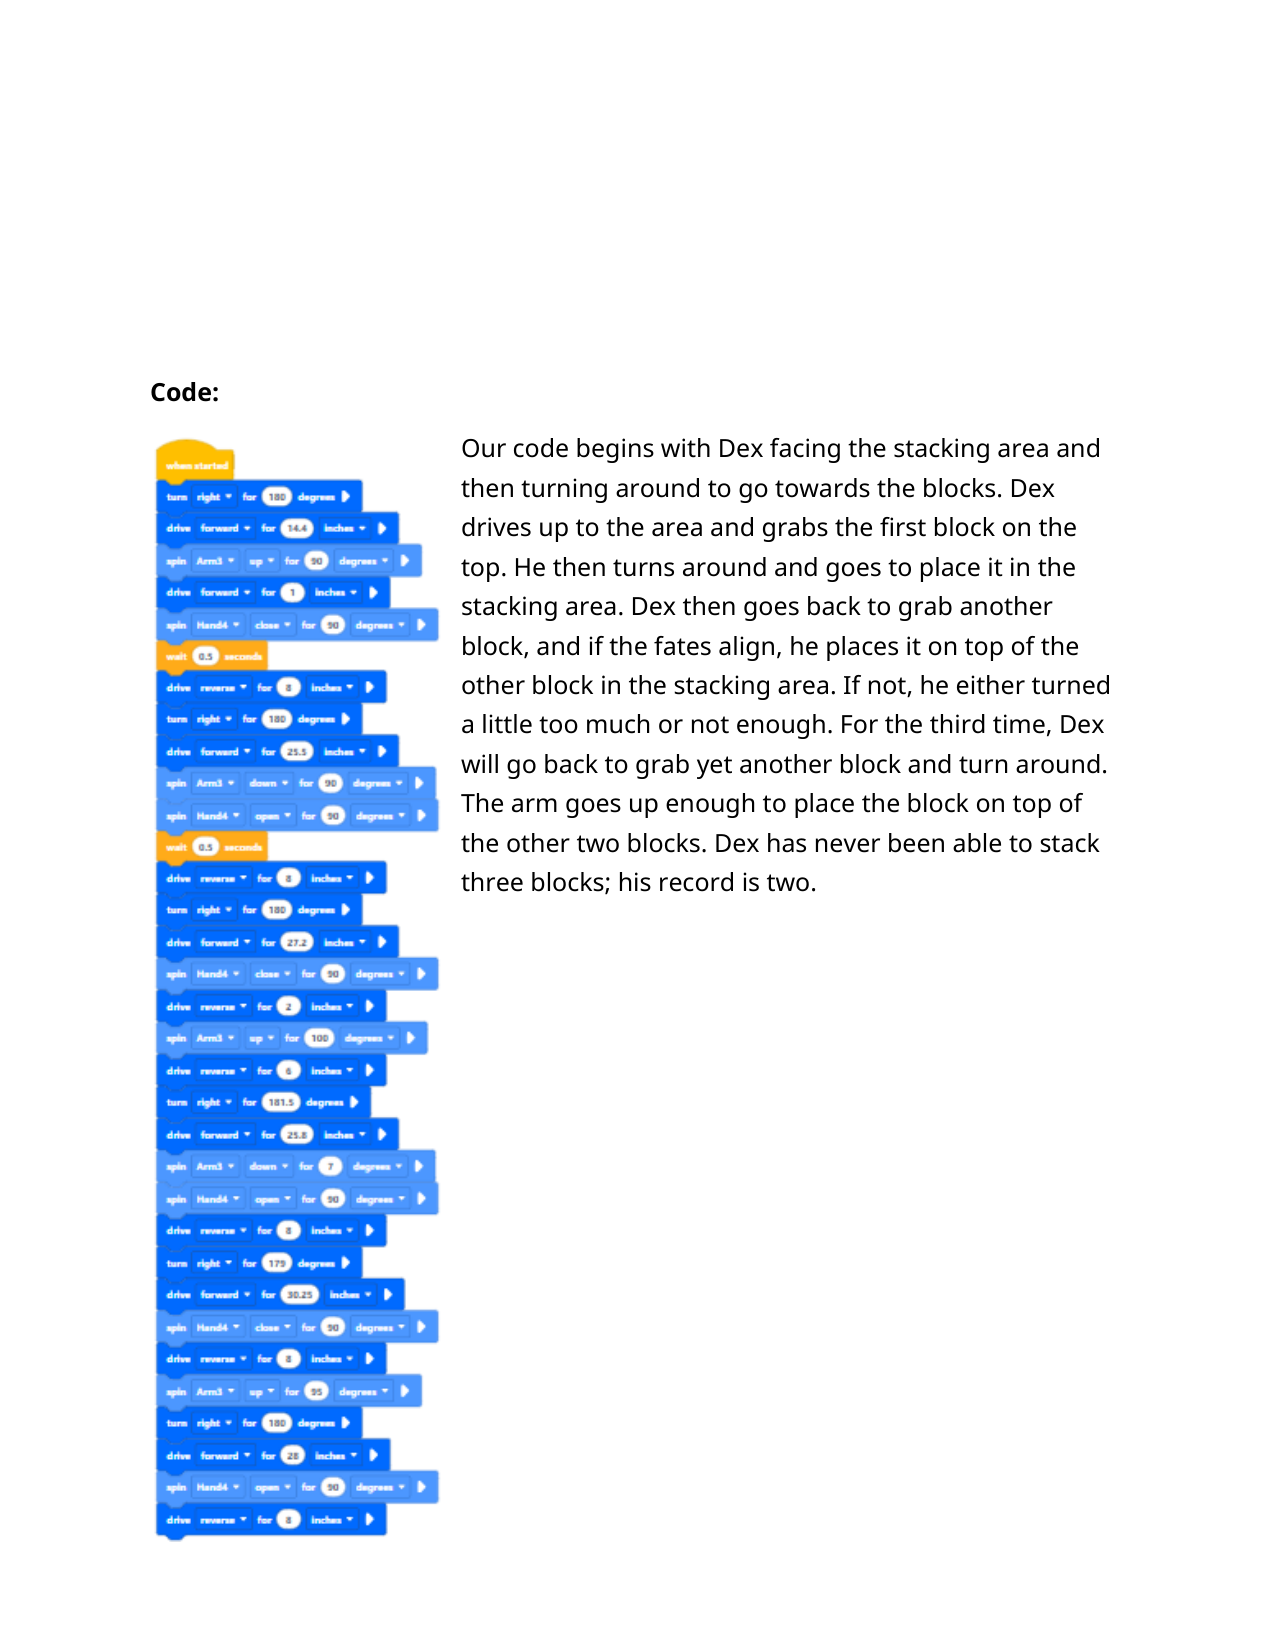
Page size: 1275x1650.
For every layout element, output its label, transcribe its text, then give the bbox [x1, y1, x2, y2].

text Code: [150, 374, 1125, 409]
text Our code begins with Dex facing the stacking area and then turning around to go towards the blocks. Dex drives up to the area and grabs the first block on the top. He then turns around and goes to place it in the stacking area. Dex then goes back to grab another block, and if the fates align, he places it on top of the other block in the stacking area. If not, he either turned a little too much or not enough. For the third time, Dex will go back to grab yet another block and turn around. The arm goes up enough to place the block on top of the other two blocks. Dex has never been able to stack three blocks; his record is two. [442, 431, 1125, 899]
